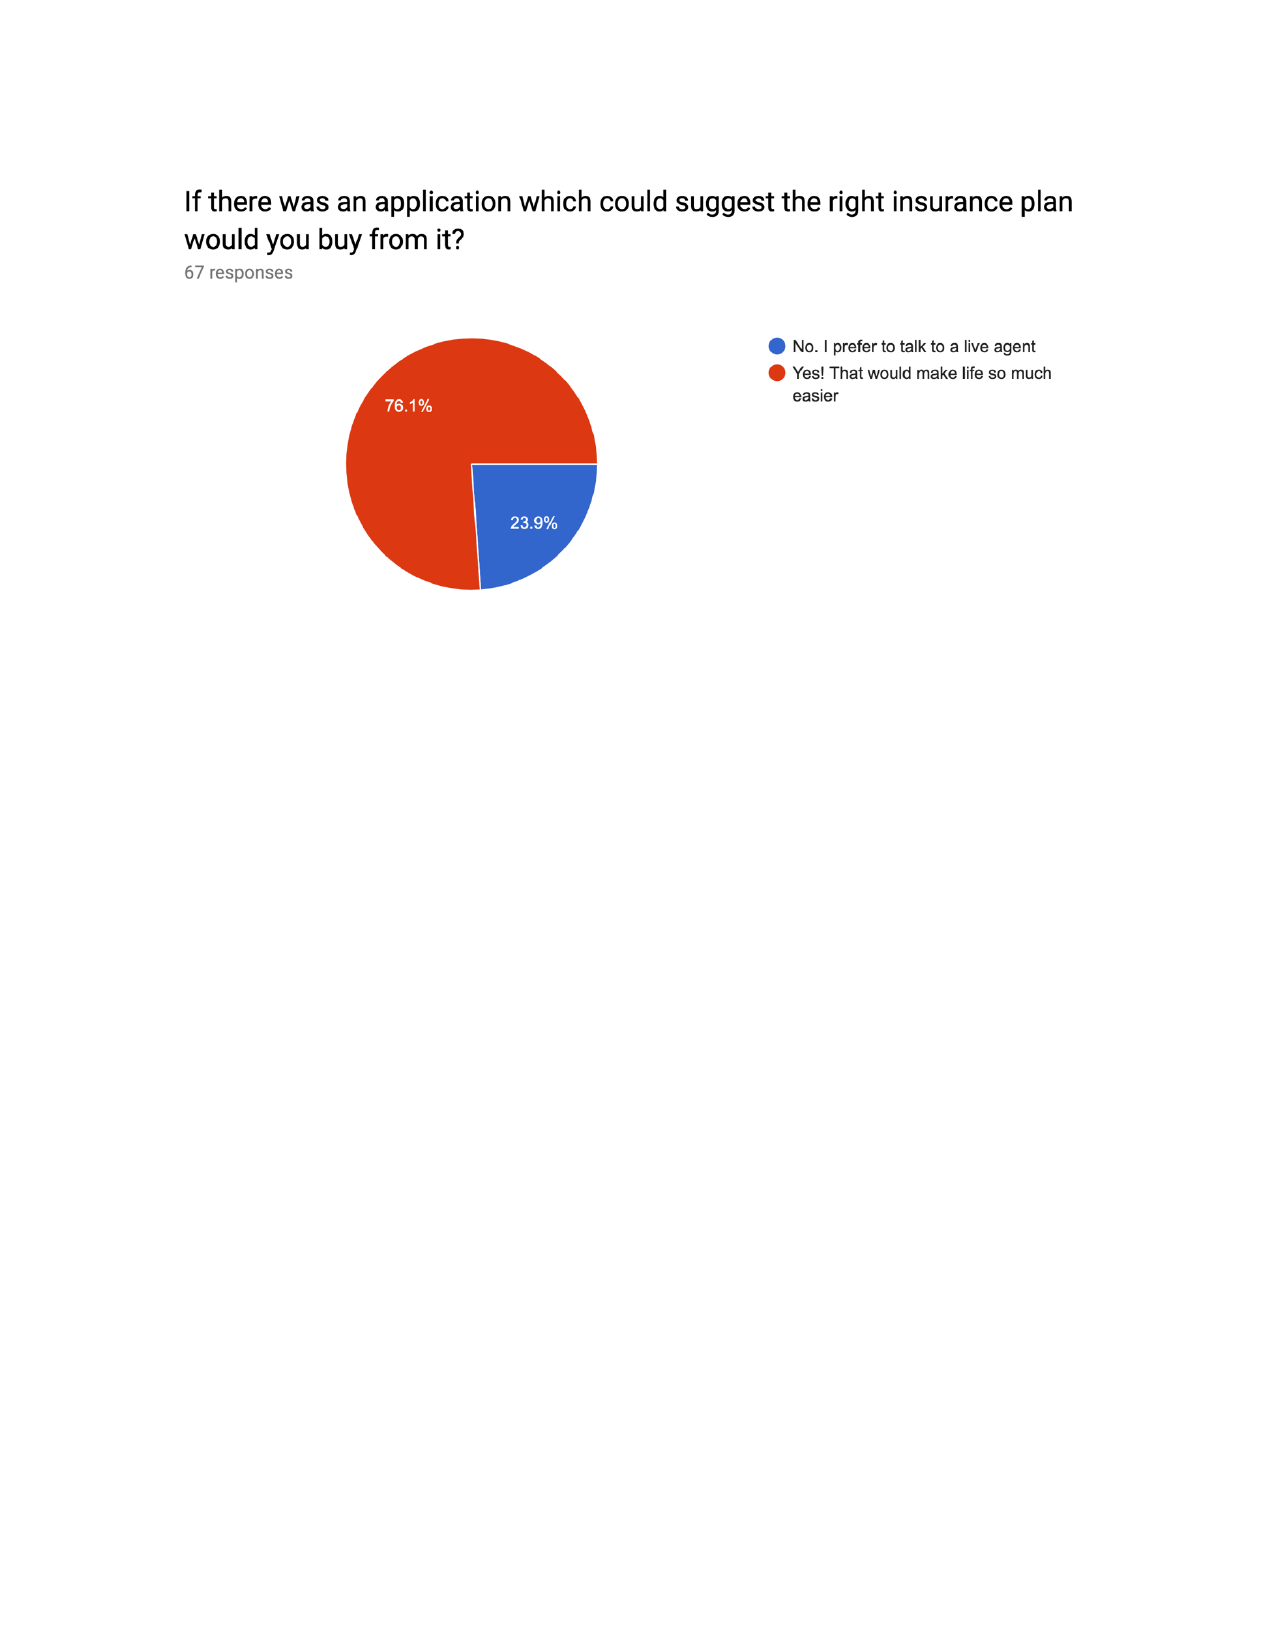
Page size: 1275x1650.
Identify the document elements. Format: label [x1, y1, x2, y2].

picture [150, 150, 1125, 638]
